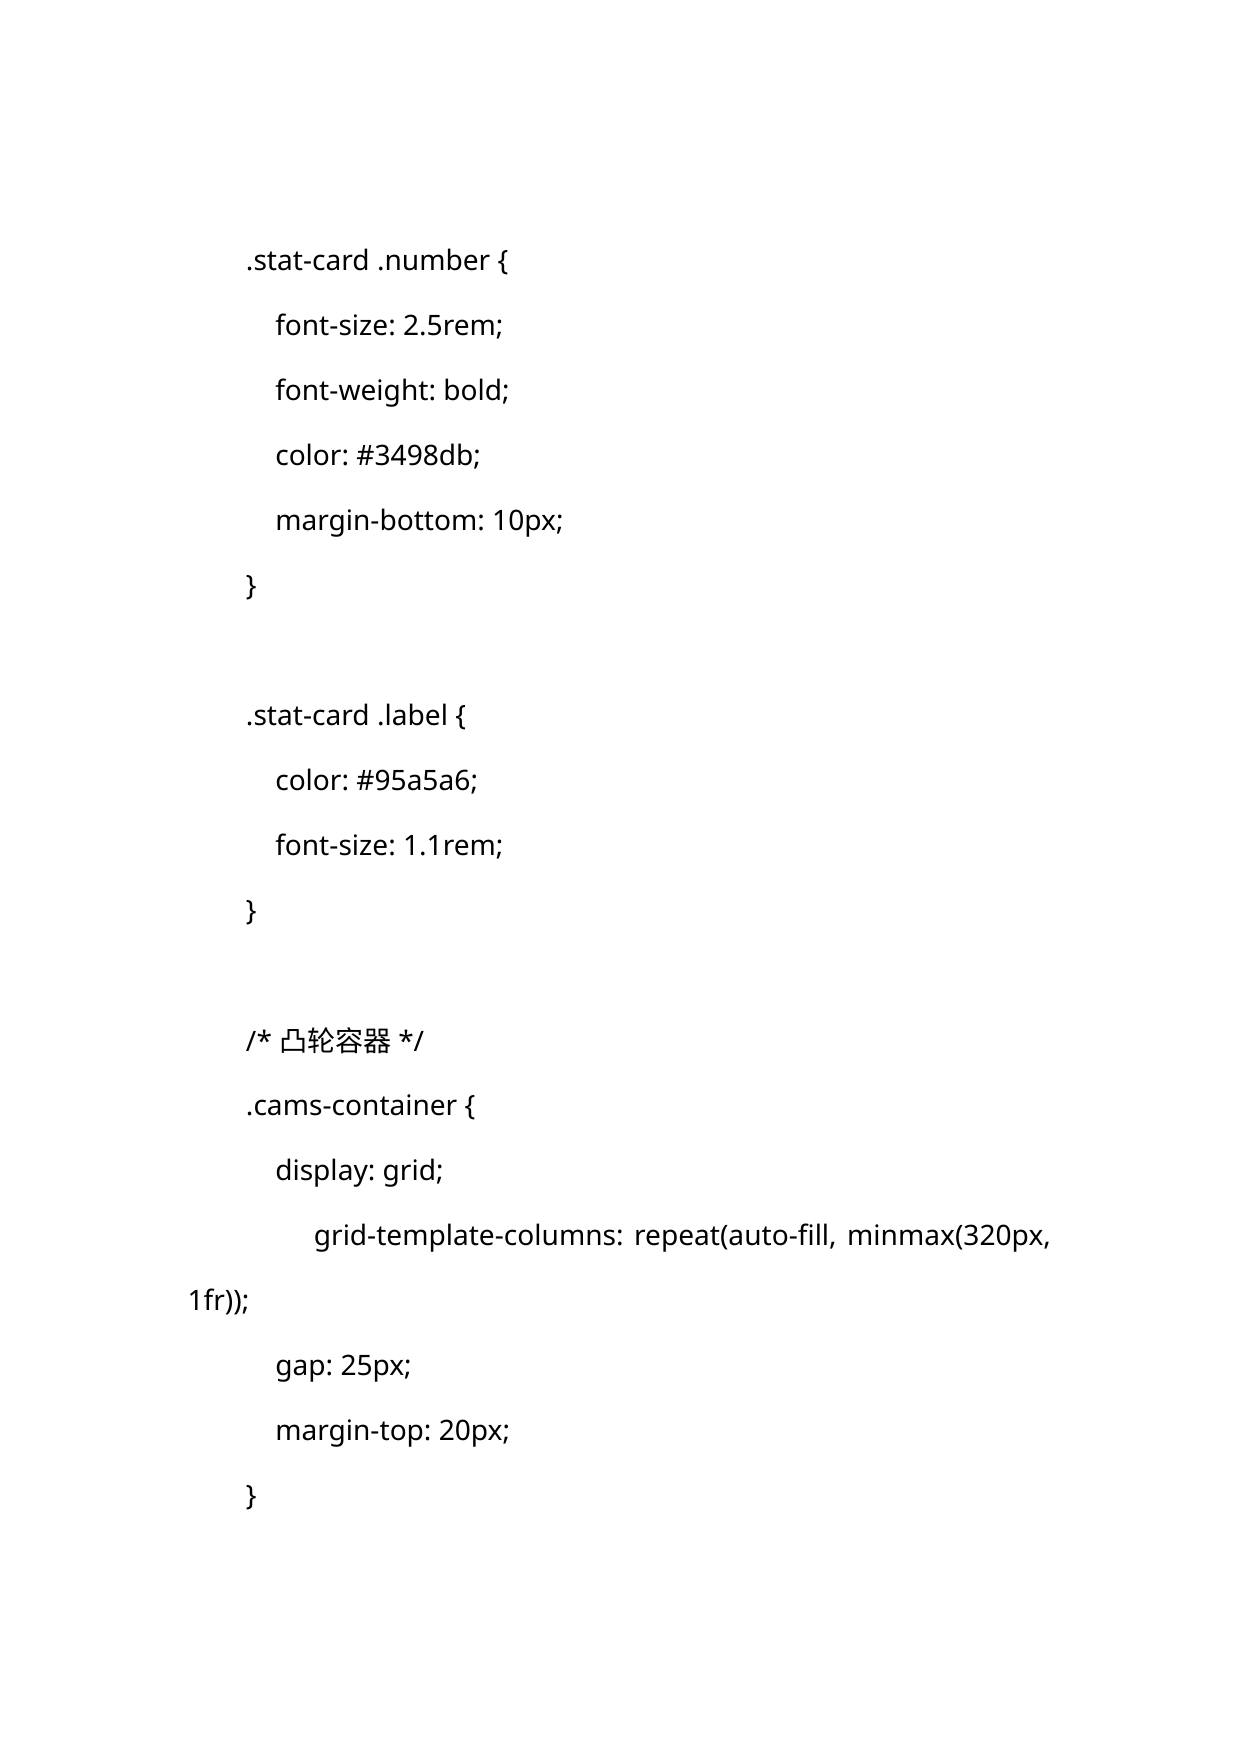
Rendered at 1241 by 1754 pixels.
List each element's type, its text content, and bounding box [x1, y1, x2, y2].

text .stat-card .label { [187, 682, 1053, 747]
text gap: 25px; [187, 1332, 1053, 1397]
text } [187, 877, 1053, 942]
text .cams-container { [187, 1072, 1053, 1137]
text grid-template-columns: repeat(auto-fill, minmax(320px, 1fr)); [187, 1202, 1053, 1332]
text color: #95a5a6; [187, 747, 1053, 812]
text /* 凸轮容器 */ [187, 1007, 1053, 1072]
text margin-top: 20px; [187, 1397, 1053, 1462]
text } [187, 1462, 1053, 1527]
text margin-bottom: 10px; [187, 487, 1053, 552]
text .stat-card .number { [187, 227, 1053, 292]
text font-size: 2.5rem; [187, 292, 1053, 357]
text display: grid; [187, 1137, 1053, 1202]
text font-size: 1.1rem; [187, 812, 1053, 877]
text font-weight: bold; [187, 357, 1053, 422]
text } [187, 552, 1053, 617]
text color: #3498db; [187, 422, 1053, 487]
